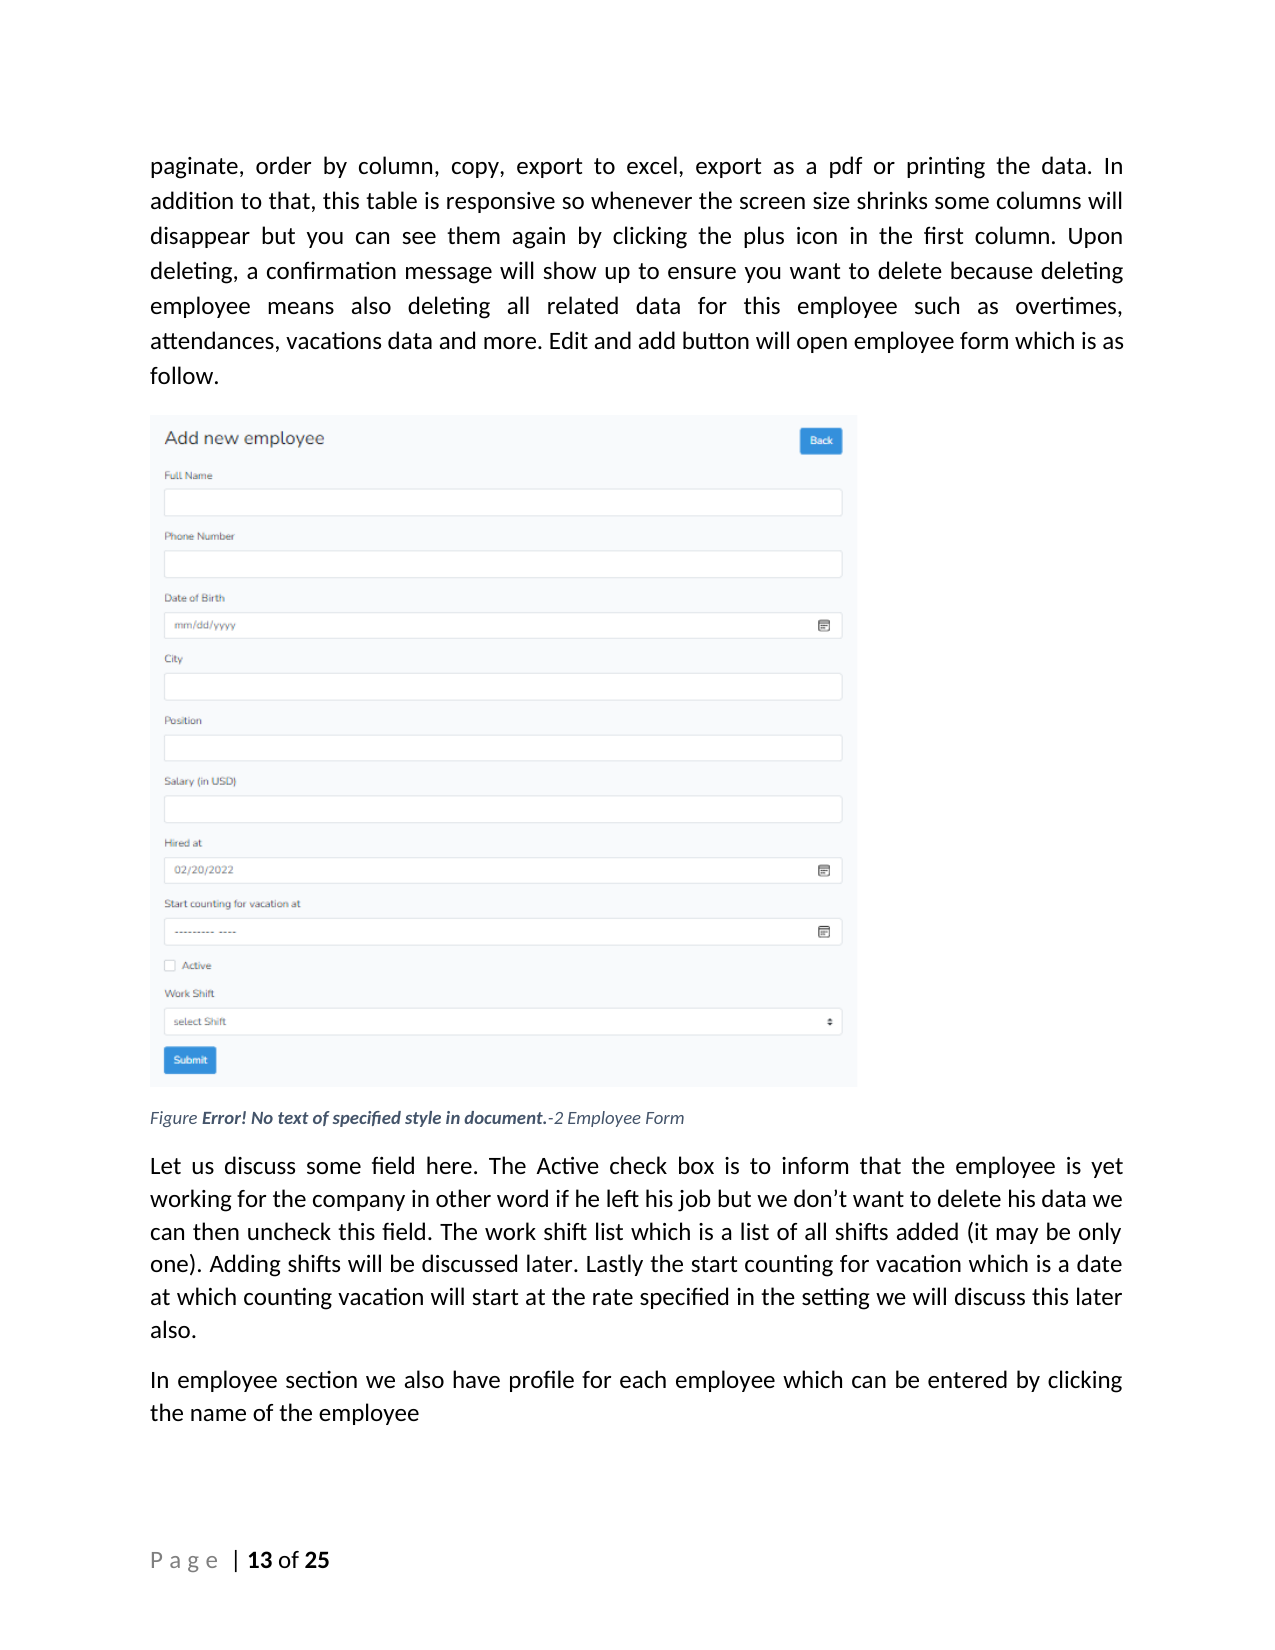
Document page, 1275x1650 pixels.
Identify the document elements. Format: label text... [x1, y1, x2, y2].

text Let us discuss some field here. The Active check box is to inform that the employee is yet working for the company in other word if he left his job but we don’t want to delete his data we can then uncheck this field. The work shift list which is a list of all shifts added (it may be only one). Adding shifts will be discussed later. Lastly the start counting for vacation which is a date at which counting vacation will start at the rate specified in the setting we will discuss this later also. [150, 1150, 1125, 1345]
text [150, 150, 1125, 391]
text In employee section we also have profile for each employee which can be entered by clicking the name of the employee [150, 1364, 1125, 1427]
picture [150, 415, 858, 1087]
